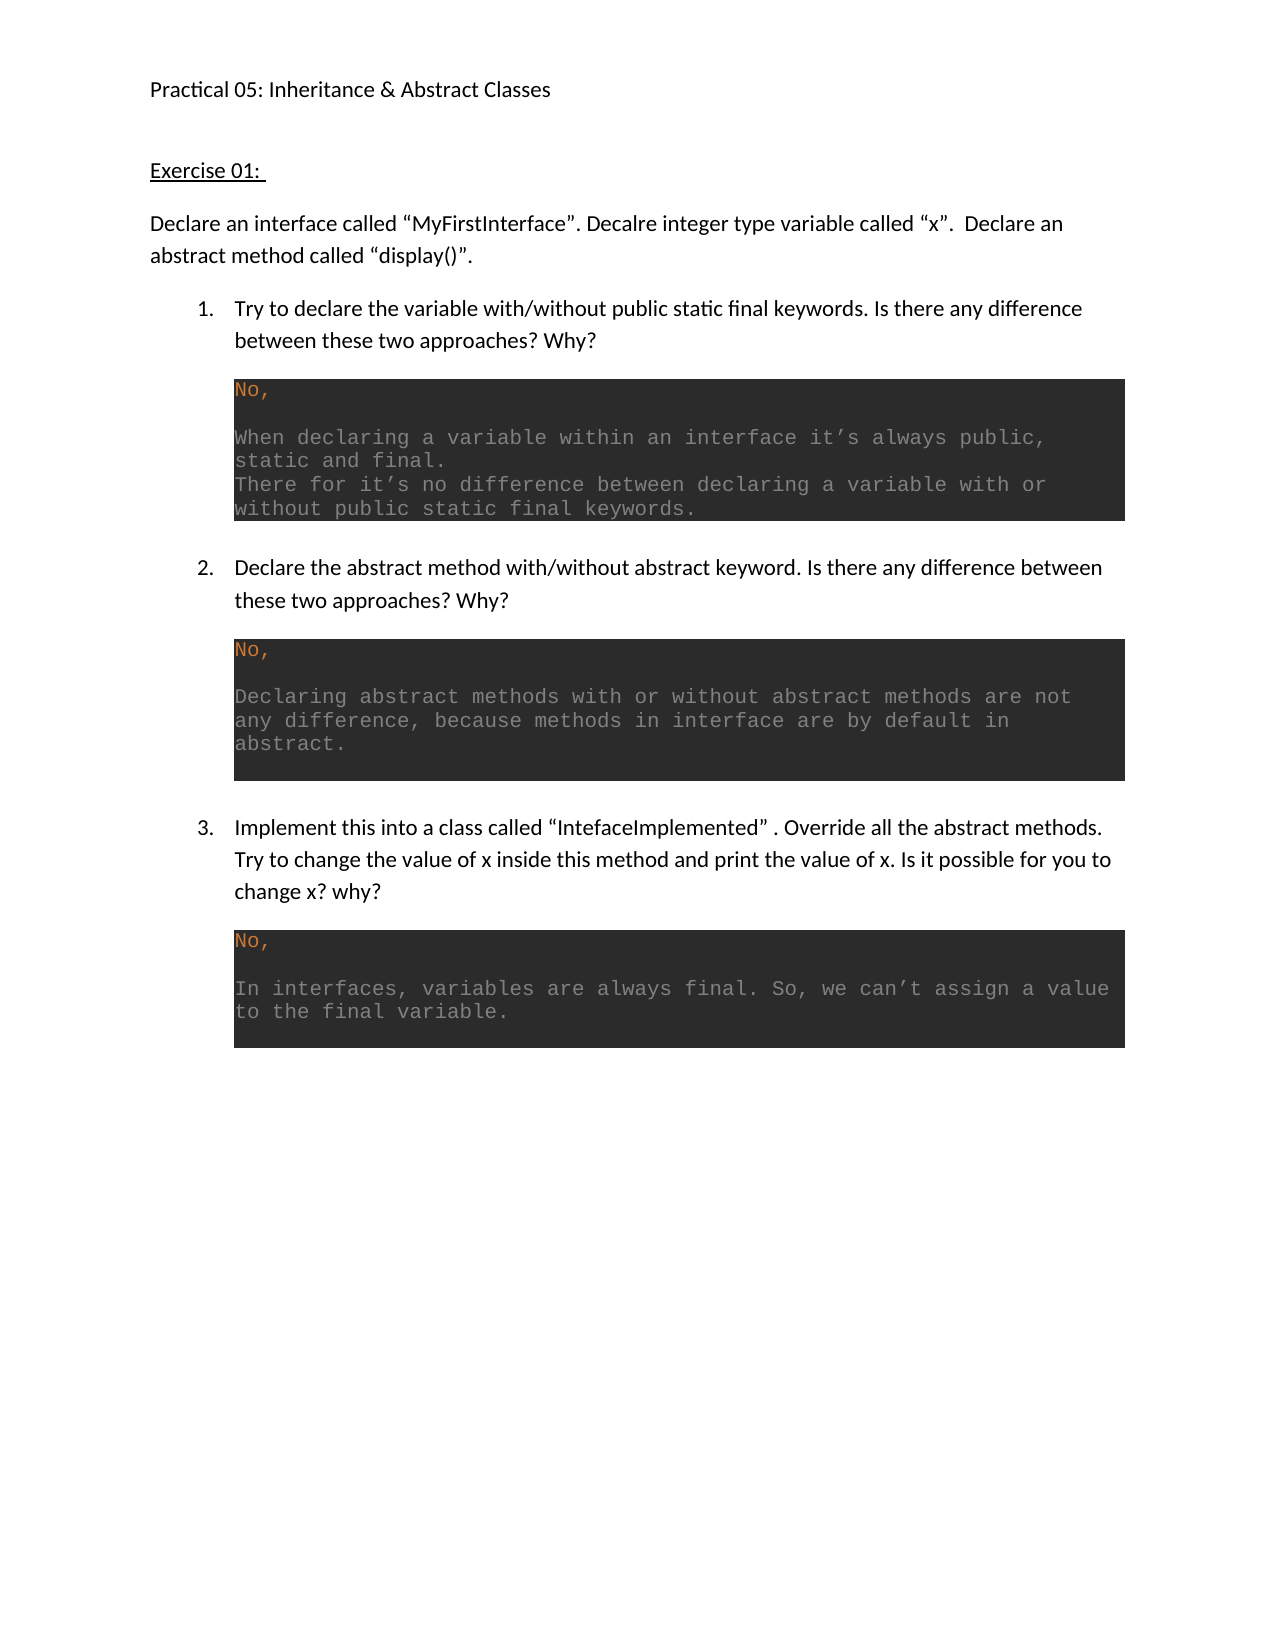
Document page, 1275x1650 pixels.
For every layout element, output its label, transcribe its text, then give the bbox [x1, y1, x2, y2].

list Implement this into a class called “IntefaceImplemented” . Override all the abstract methods. Try to change the value of x inside this method and print the value of x. Is it possible for you to change x? why? [197, 813, 1125, 905]
text No, [234, 930, 1125, 954]
text Declaring abstract methods with or without abstract methods are not any difference, because methods in interface are by default in abstract. [234, 686, 1125, 757]
text Declare an interface called “MyFirstInterface”. Decalre integer type variable called “x”. Declare an abstract method called “display()”. [150, 209, 1125, 269]
text In interfaces, variables are always final. So, we can’t assign a value to the final variable. [234, 977, 1125, 1025]
text Exercise 01: [150, 156, 1125, 184]
text When declaring a variable within an interface it’s always public, static and final. [234, 427, 1125, 474]
text No, [234, 639, 1125, 662]
text No, [234, 379, 1125, 403]
list Try to declare the variable with/without public static final keywords. Is there any difference between these two approaches? Why? [197, 294, 1125, 354]
text There for it’s no difference between declaring a variable with or without public static final keywords. [234, 474, 1125, 521]
list Declare the abstract method with/without abstract keyword. Is there any difference between these two approaches? Why? [197, 553, 1125, 614]
